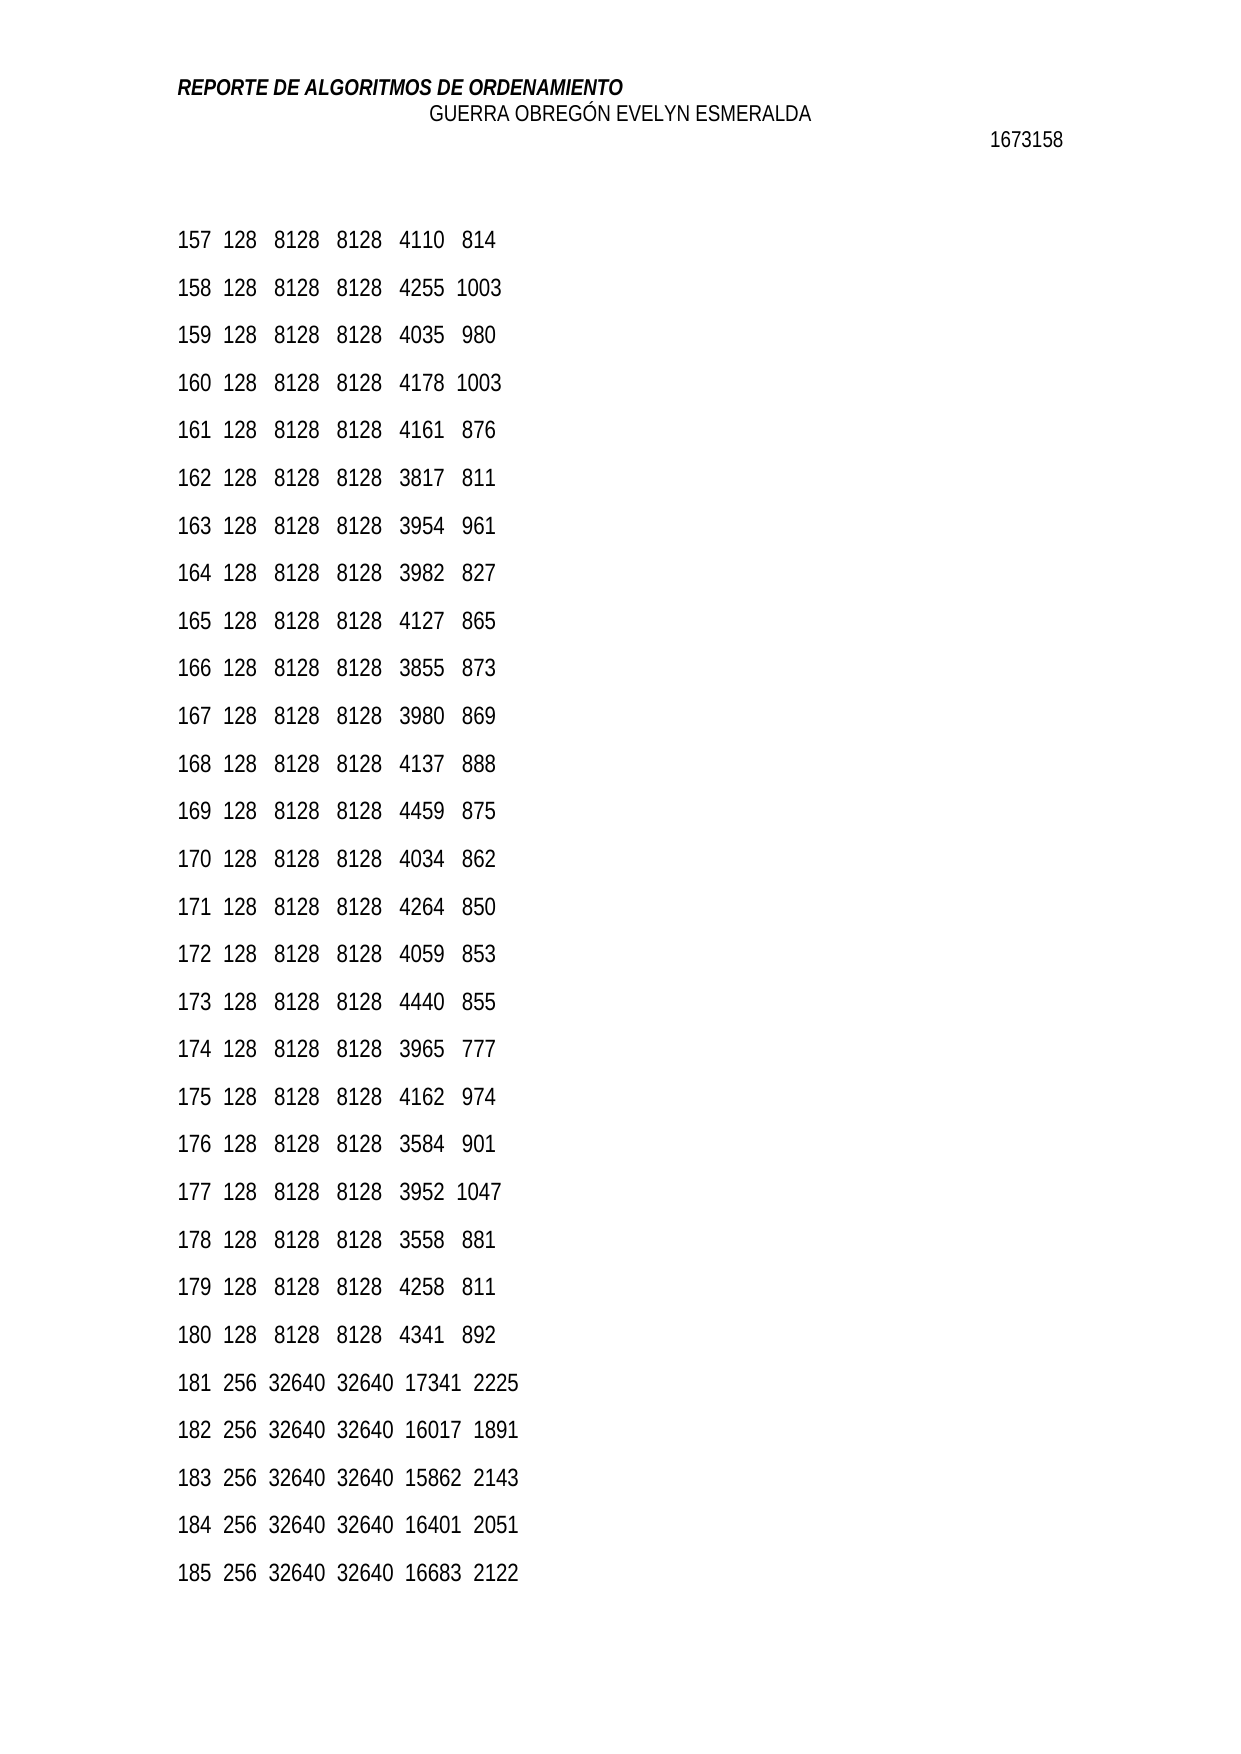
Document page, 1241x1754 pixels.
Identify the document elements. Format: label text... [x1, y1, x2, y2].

text 171 128 8128 8128 4264 850 [177, 891, 1063, 920]
text 166 128 8128 8128 3855 873 [177, 653, 1063, 682]
text 173 128 8128 8128 4440 855 [177, 987, 1063, 1015]
text 182 256 32640 32640 16017 1891 [177, 1415, 1063, 1444]
text 185 256 32640 32640 16683 2122 [177, 1558, 1063, 1587]
text 160 128 8128 8128 4178 1003 [177, 368, 1063, 396]
text 165 128 8128 8128 4127 865 [177, 606, 1063, 634]
text 181 256 32640 32640 17341 2225 [177, 1367, 1063, 1396]
text 184 256 32640 32640 16401 2051 [177, 1510, 1063, 1539]
text 170 128 8128 8128 4034 862 [177, 844, 1063, 872]
text 158 128 8128 8128 4255 1003 [177, 273, 1063, 301]
text 159 128 8128 8128 4035 980 [177, 320, 1063, 349]
text 178 128 8128 8128 3558 881 [177, 1225, 1063, 1253]
text 161 128 8128 8128 4161 876 [177, 415, 1063, 444]
text 183 256 32640 32640 15862 2143 [177, 1463, 1063, 1491]
text 176 128 8128 8128 3584 901 [177, 1129, 1063, 1158]
text 167 128 8128 8128 3980 869 [177, 701, 1063, 730]
text 163 128 8128 8128 3954 961 [177, 511, 1063, 539]
text 157 128 8128 8128 4110 814 [177, 225, 1063, 254]
text 174 128 8128 8128 3965 777 [177, 1034, 1063, 1063]
text 172 128 8128 8128 4059 853 [177, 939, 1063, 968]
text 179 128 8128 8128 4258 811 [177, 1272, 1063, 1301]
text 168 128 8128 8128 4137 888 [177, 749, 1063, 777]
text 169 128 8128 8128 4459 875 [177, 796, 1063, 825]
text 164 128 8128 8128 3982 827 [177, 558, 1063, 587]
text 177 128 8128 8128 3952 1047 [177, 1177, 1063, 1206]
text 162 128 8128 8128 3817 811 [177, 463, 1063, 492]
text 180 128 8128 8128 4341 892 [177, 1320, 1063, 1348]
text 175 128 8128 8128 4162 974 [177, 1082, 1063, 1111]
